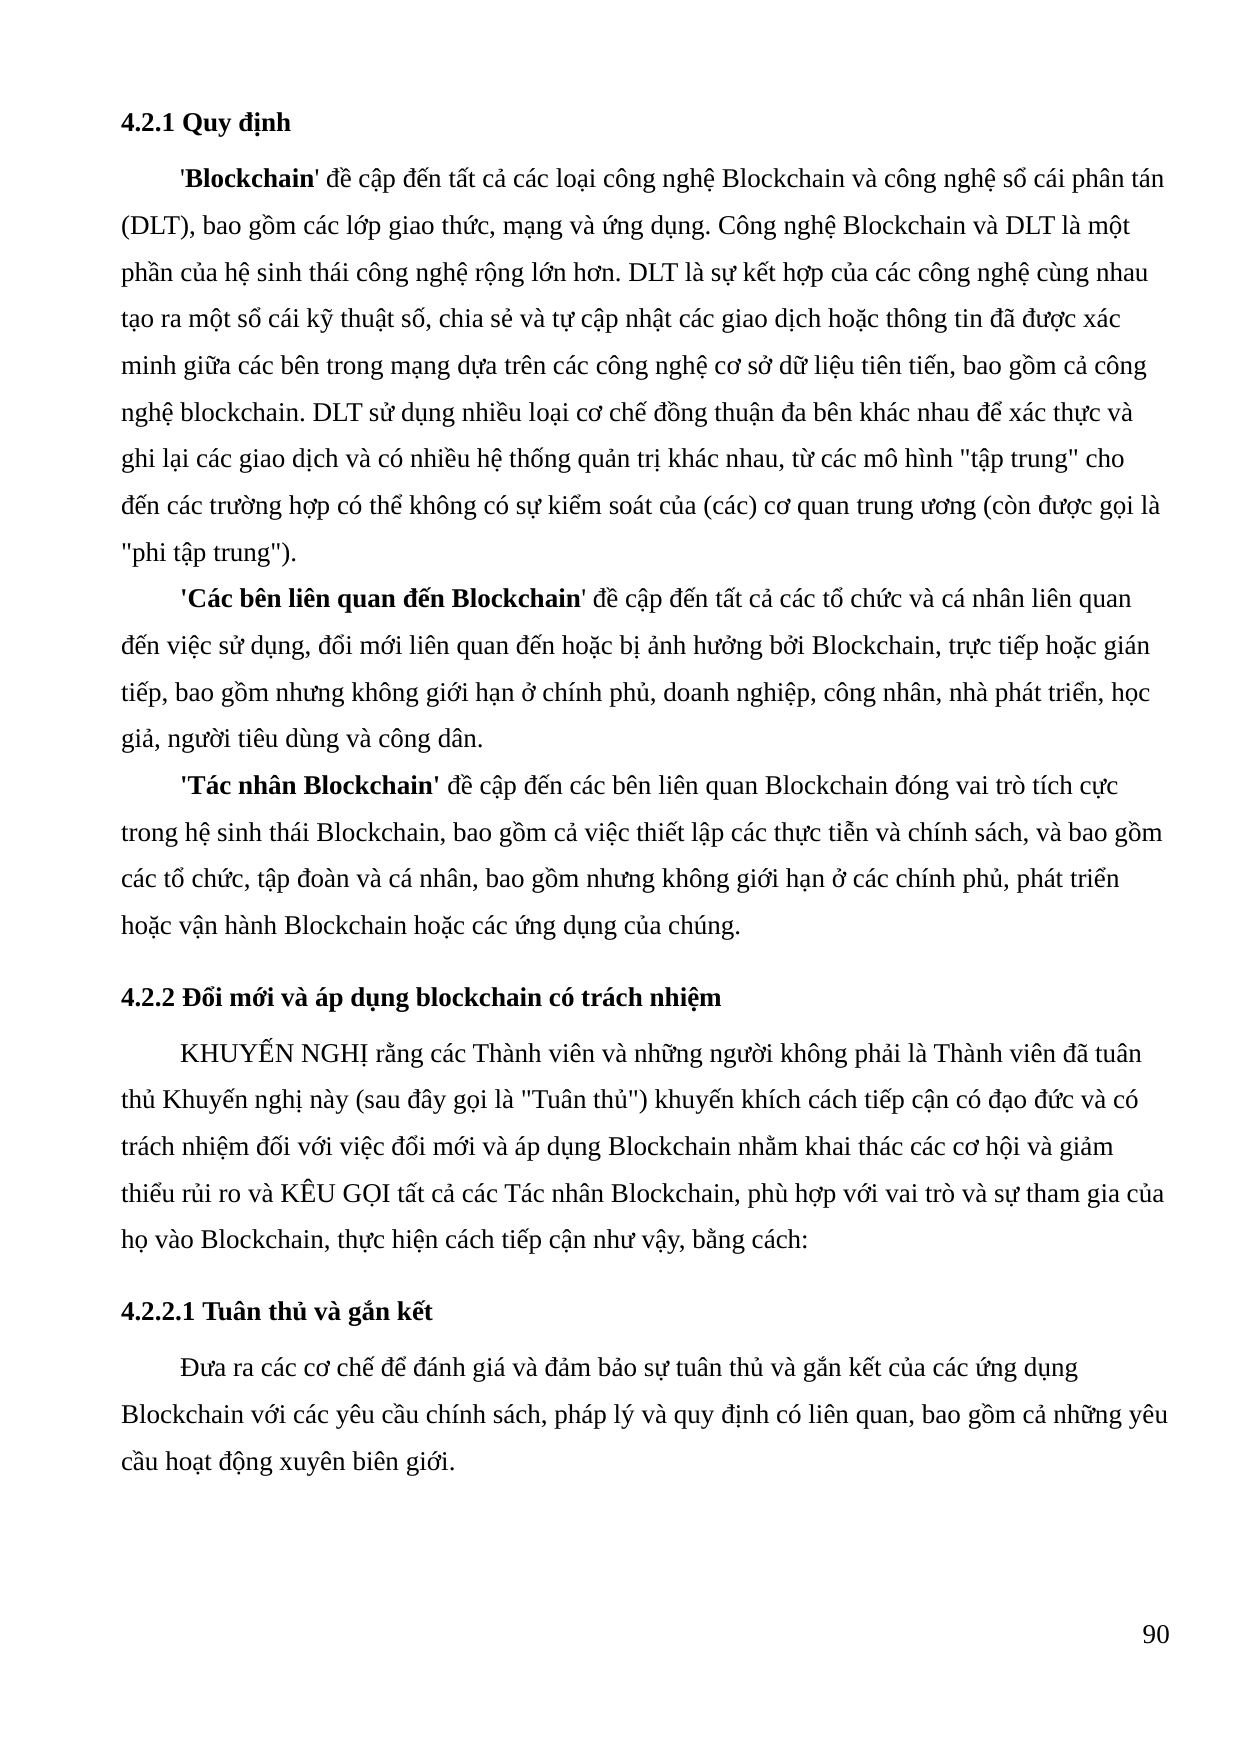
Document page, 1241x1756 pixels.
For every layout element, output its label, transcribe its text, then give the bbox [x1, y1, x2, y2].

text 'Các bên liên quan đến Blockchain' đề cập đến tất cả các tổ chức và cá nhân liên quan đến việc sử dụng, đổi mới liên quan đến hoặc bị ảnh hưởng bởi Blockchain, trực tiếp hoặc gián tiếp, bao gồm nhưng không giới hạn ở chính phủ, doanh nghiệp, công nhân, nhà phát triển, học giả, người tiêu dùng và công dân. [121, 582, 1169, 753]
text 'Tác nhân Blockchain' đề cập đến các bên liên quan Blockchain đóng vai trò tích cực trong hệ sinh thái Blockchain, bao gồm cả việc thiết lập các thực tiễn và chính sách, và bao gồm các tổ chức, tập đoàn và cá nhân, bao gồm nhưng không giới hạn ở các chính phủ, phát triển hoặc vận hành Blockchain hoặc các ứng dụng của chúng. [121, 769, 1169, 940]
subtitle Quy định [121, 106, 1169, 137]
text 'Blockchain' đề cập đến tất cả các loại công nghệ Blockchain và công nghệ sổ cái phân tán (DLT), bao gồm các lớp giao thức, mạng và ứng dụng. Công nghệ Blockchain và DLT là một phần của hệ sinh thái công nghệ rộng lớn hơn. DLT là sự kết hợp của các công nghệ cùng nhau tạo ra một sổ cái kỹ thuật số, chia sẻ và tự cập nhật các giao dịch hoặc thông tin đã được xác minh giữa các bên trong mạng dựa trên các công nghệ cơ sở dữ liệu tiên tiến, bao gồm cả công nghệ blockchain. DLT sử dụng nhiều loại cơ chế đồng thuận đa bên khác nhau để xác thực và ghi lại các giao dịch và có nhiều hệ thống quản trị khác nhau, từ các mô hình "tập trung" cho đến các trường hợp có thể không có sự kiểm soát của (các) cơ quan trung ương (còn được gọi là "phi tập trung"). [121, 162, 1169, 567]
subtitle Tuân thủ và gắn kết [121, 1295, 1169, 1326]
subtitle Đổi mới và áp dụng blockchain có trách nhiệm [121, 981, 1169, 1012]
text Đưa ra các cơ chế để đánh giá và đảm bảo sự tuân thủ và gắn kết của các ứng dụng Blockchain với các yêu cầu chính sách, pháp lý và quy định có liên quan, bao gồm cả những yêu cầu hoạt động xuyên biên giới. [121, 1351, 1169, 1476]
text KHUYẾN NGHỊ rằng các Thành viên và những người không phải là Thành viên đã tuân thủ Khuyến nghị này (sau đây gọi là "Tuân thủ") khuyến khích cách tiếp cận có đạo đức và có trách nhiệm đối với việc đổi mới và áp dụng Blockchain nhằm khai thác các cơ hội và giảm thiểu rủi ro và KÊU GỌI tất cả các Tác nhân Blockchain, phù hợp với vai trò và sự tham gia của họ vào Blockchain, thực hiện cách tiếp cận như vậy, bằng cách: [121, 1037, 1169, 1254]
